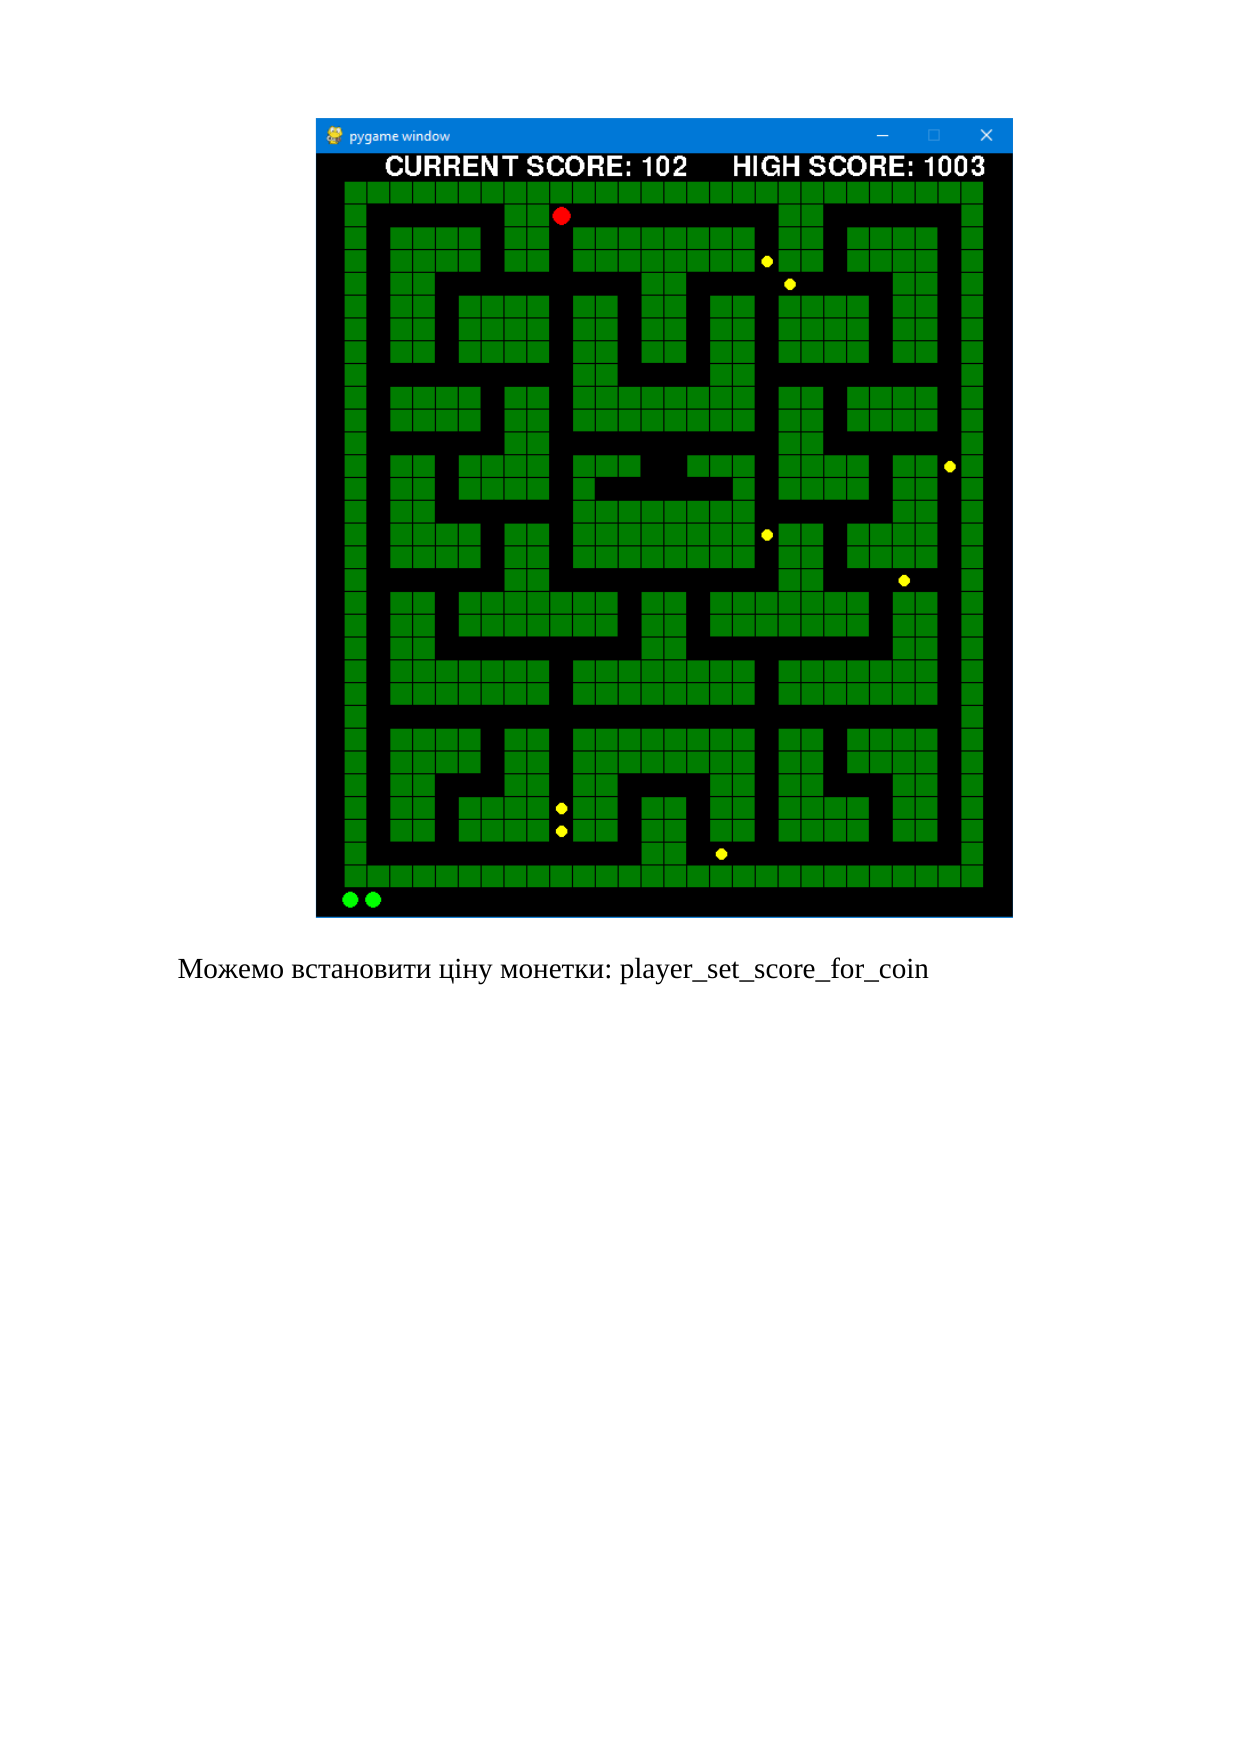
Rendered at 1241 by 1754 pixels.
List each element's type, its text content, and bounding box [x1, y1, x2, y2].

picture [315, 118, 1013, 918]
text Можемо встановити ціну монетки: player_set_score_for_coin [177, 951, 1152, 985]
